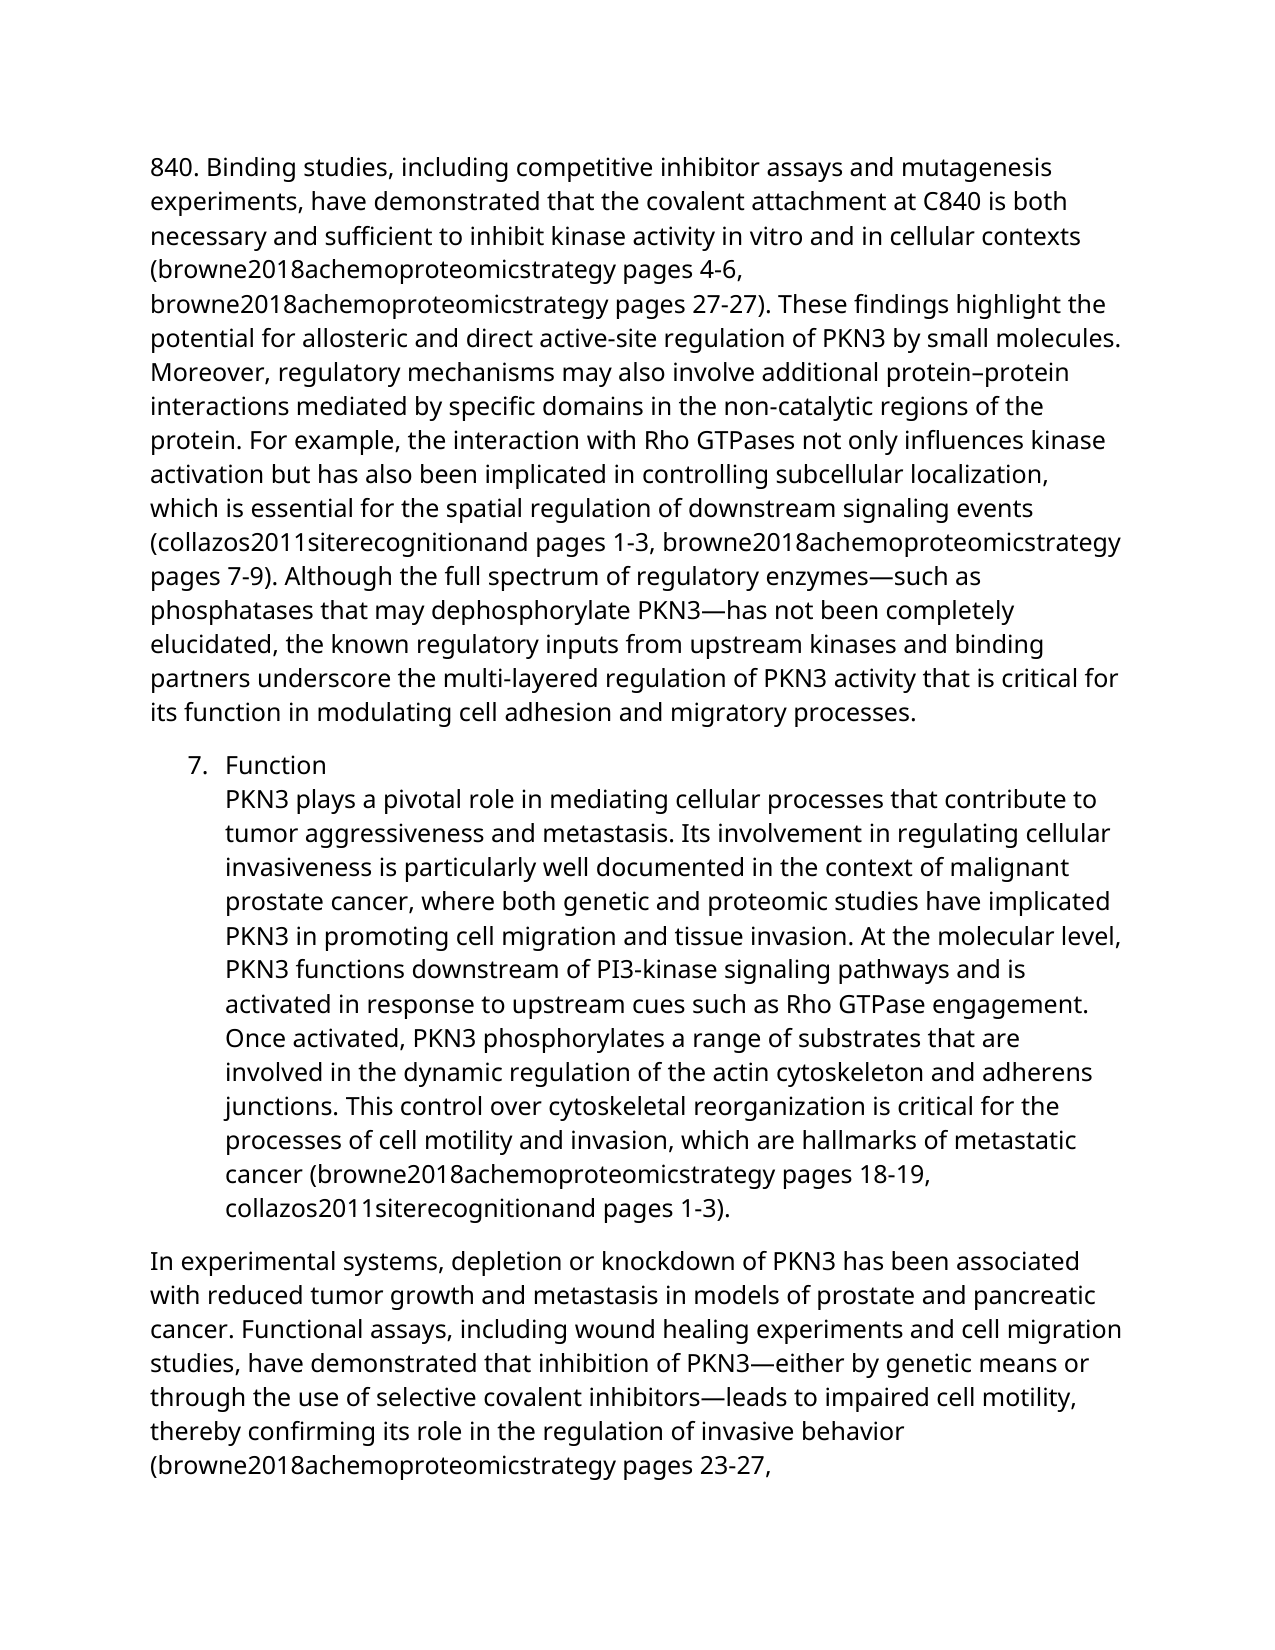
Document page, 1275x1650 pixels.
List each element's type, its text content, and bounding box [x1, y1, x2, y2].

list Function PKN3 plays a pivotal role in mediating cellular processes that contribute to tumor aggressiveness and metastasis. Its involvement in regulating cellular invasiveness is particularly well documented in the context of malignant prostate cancer, where both genetic and proteomic studies have implicated PKN3 in promoting cell migration and tissue invasion. At the molecular level, PKN3 functions downstream of PI3-kinase signaling pathways and is activated in response to upstream cues such as Rho GTPase engagement. Once activated, PKN3 phosphorylates a range of substrates that are involved in the dynamic regulation of the actin cytoskeleton and adherens junctions. This control over cytoskeletal reorganization is critical for the processes of cell motility and invasion, which are hallmarks of metastatic cancer (browne2018achemoproteomicstrategy pages 18-19, collazos2011siterecognitionand pages 1-3). [187, 748, 1125, 1225]
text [150, 150, 1125, 729]
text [150, 1243, 1125, 1482]
